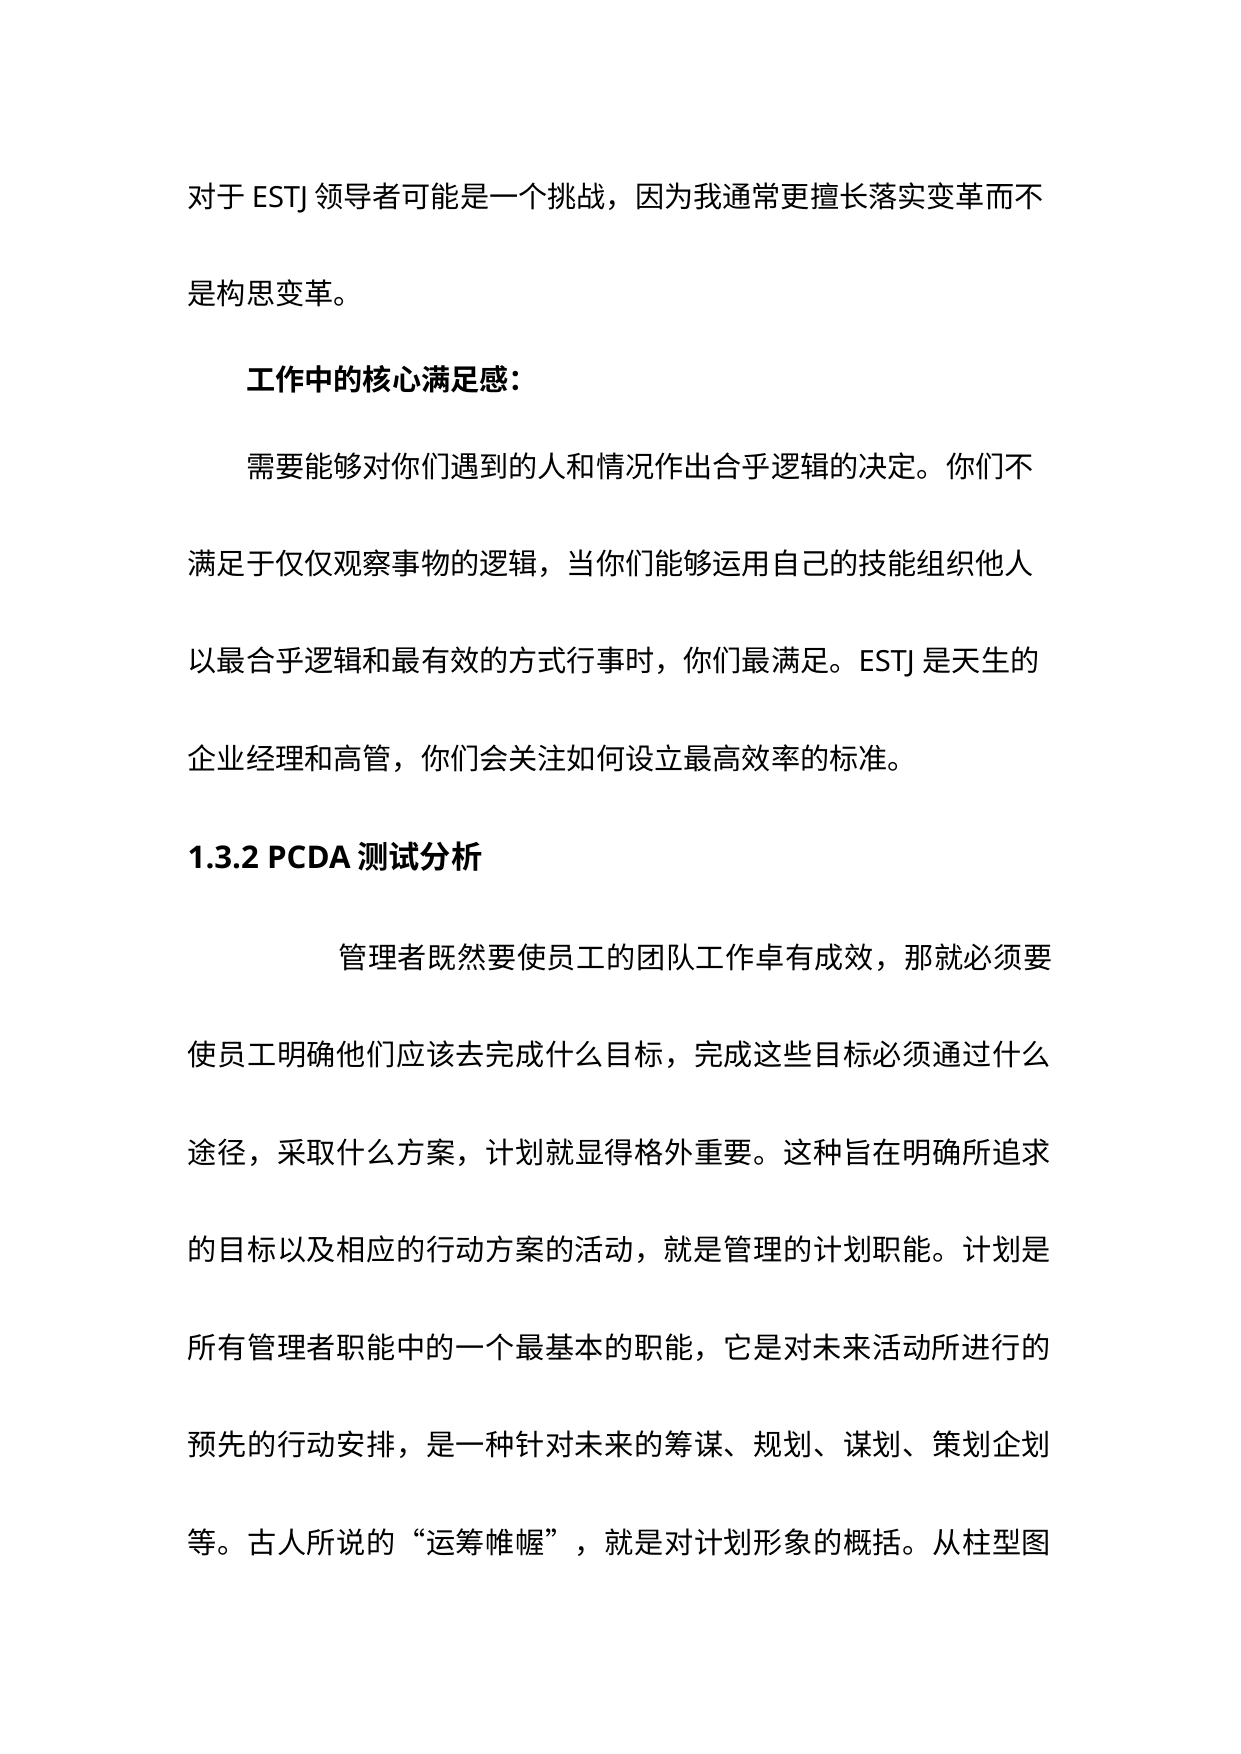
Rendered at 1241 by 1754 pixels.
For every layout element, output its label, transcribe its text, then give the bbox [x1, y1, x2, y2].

text 工作中的核心满足感： [187, 346, 1053, 411]
subtitle 1.3.2 PCDA测试分析 [187, 823, 1053, 888]
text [187, 162, 1053, 324]
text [187, 923, 1053, 1573]
text 需要能够对你们遇到的人和情况作出合乎逻辑的决定。你们不满足于仅仅观察事物的逻辑，当你们能够运用自己的技能组织他人以最合乎逻辑和最有效的方式行事时，你们最满足。ESTJ 是天生的企业经理和高管，你们会关注如何设立最高效率的标准。 [187, 432, 1053, 789]
